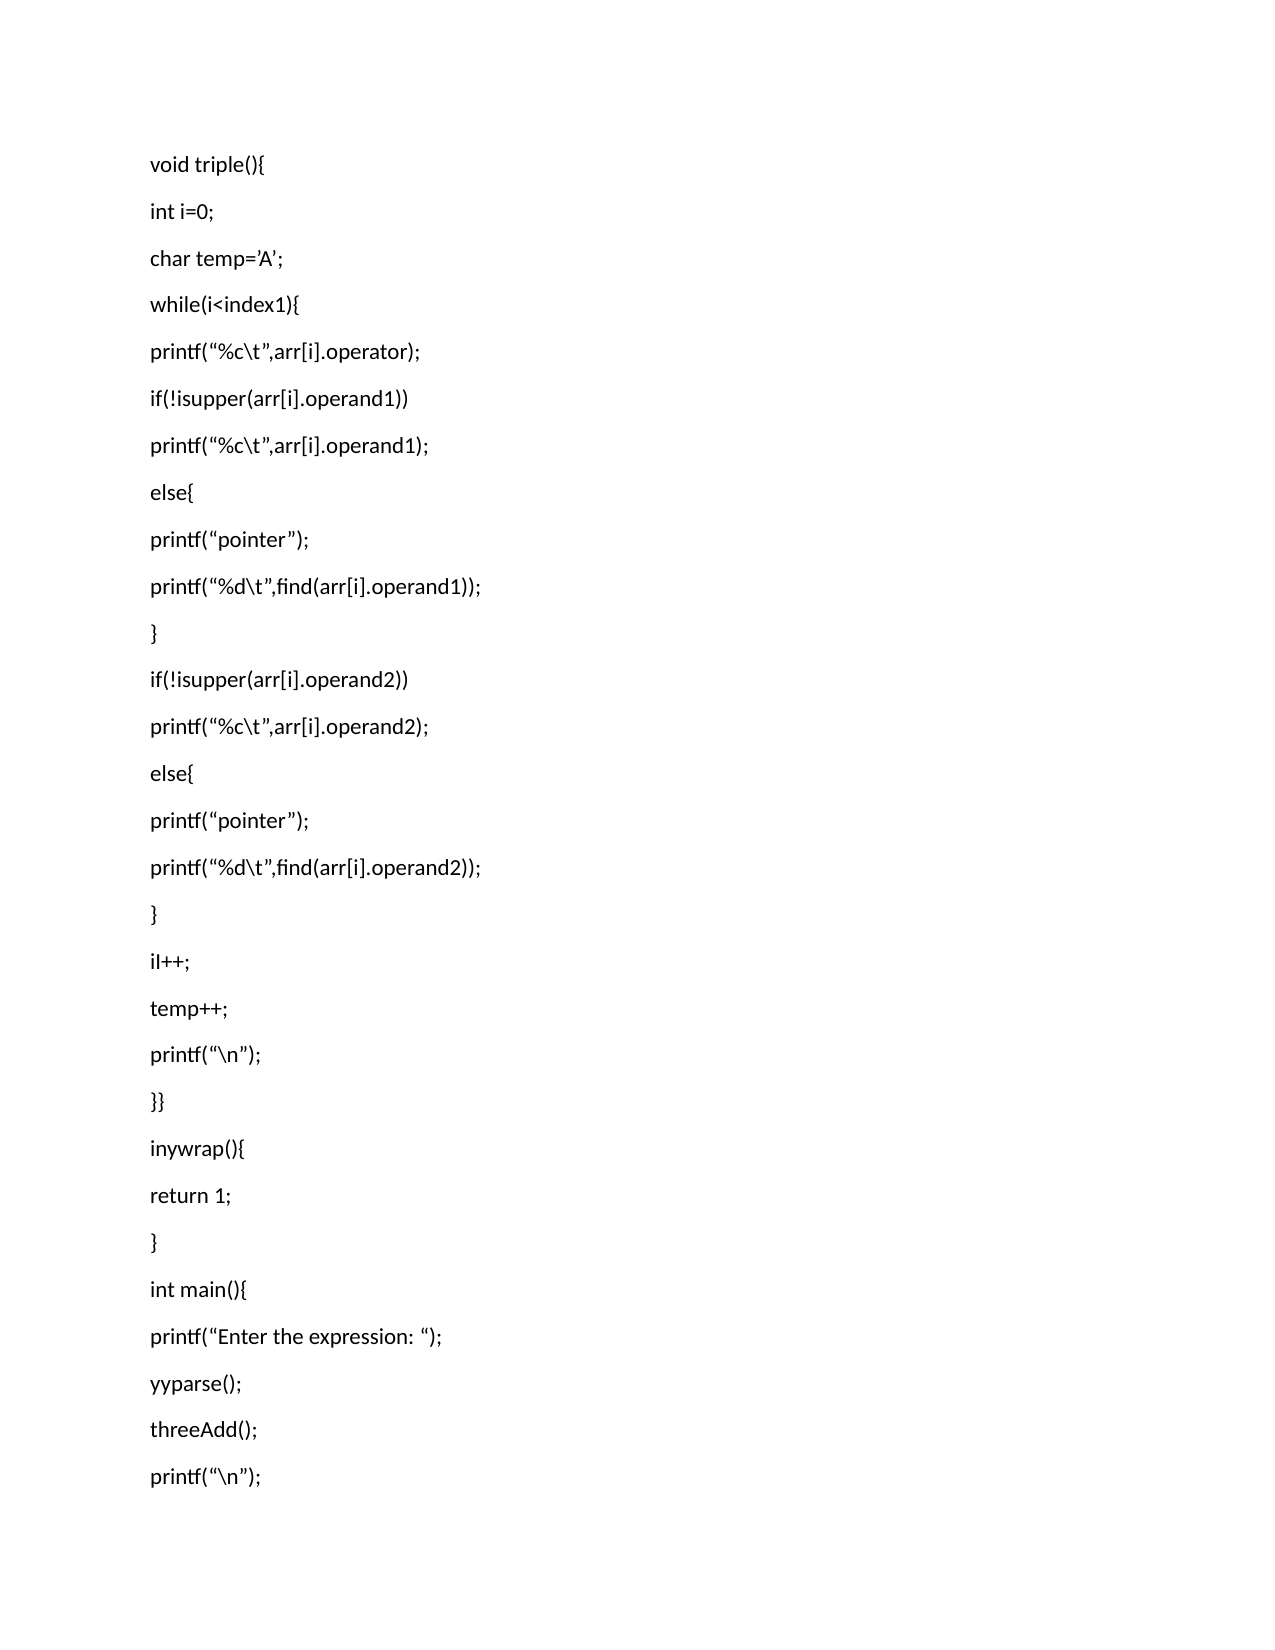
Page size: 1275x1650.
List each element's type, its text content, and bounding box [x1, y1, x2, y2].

text inywrap(){ [150, 1134, 1125, 1162]
text printf(“pointer”); [150, 525, 1125, 553]
text } [150, 619, 1125, 647]
text while(i<index1){ [150, 291, 1125, 319]
text printf(“%c\t”,arr[i].operand1); [150, 431, 1125, 459]
text }} [150, 1087, 1125, 1116]
text } [150, 1228, 1125, 1256]
text printf(“%c\t”,arr[i].operand2); [150, 712, 1125, 741]
text else{ [150, 478, 1125, 506]
text } [150, 900, 1125, 928]
text iI++; [150, 947, 1125, 975]
text int main(){ [150, 1275, 1125, 1303]
text printf(“%d\t”,find(arr[i].operand1)); [150, 572, 1125, 600]
text printf(“Enter the expression: “); [150, 1322, 1125, 1350]
text printf(“pointer”); [150, 806, 1125, 834]
text if(!isupper(arr[i].operand1)) [150, 384, 1125, 412]
text return 1; [150, 1181, 1125, 1209]
text printf(“\n”); [150, 1462, 1125, 1491]
text else{ [150, 759, 1125, 787]
text threeAdd(); [150, 1416, 1125, 1444]
text char temp=’A’; [150, 244, 1125, 272]
text printf(“%d\t”,find(arr[i].operand2)); [150, 853, 1125, 881]
text printf(“\n”); [150, 1041, 1125, 1069]
text temp++; [150, 994, 1125, 1022]
text void triple(){ [150, 150, 1125, 178]
text printf(“%c\t”,arr[i].operator); [150, 337, 1125, 366]
text yyparse(); [150, 1369, 1125, 1397]
text int i=0; [150, 197, 1125, 225]
text if(!isupper(arr[i].operand2)) [150, 666, 1125, 694]
